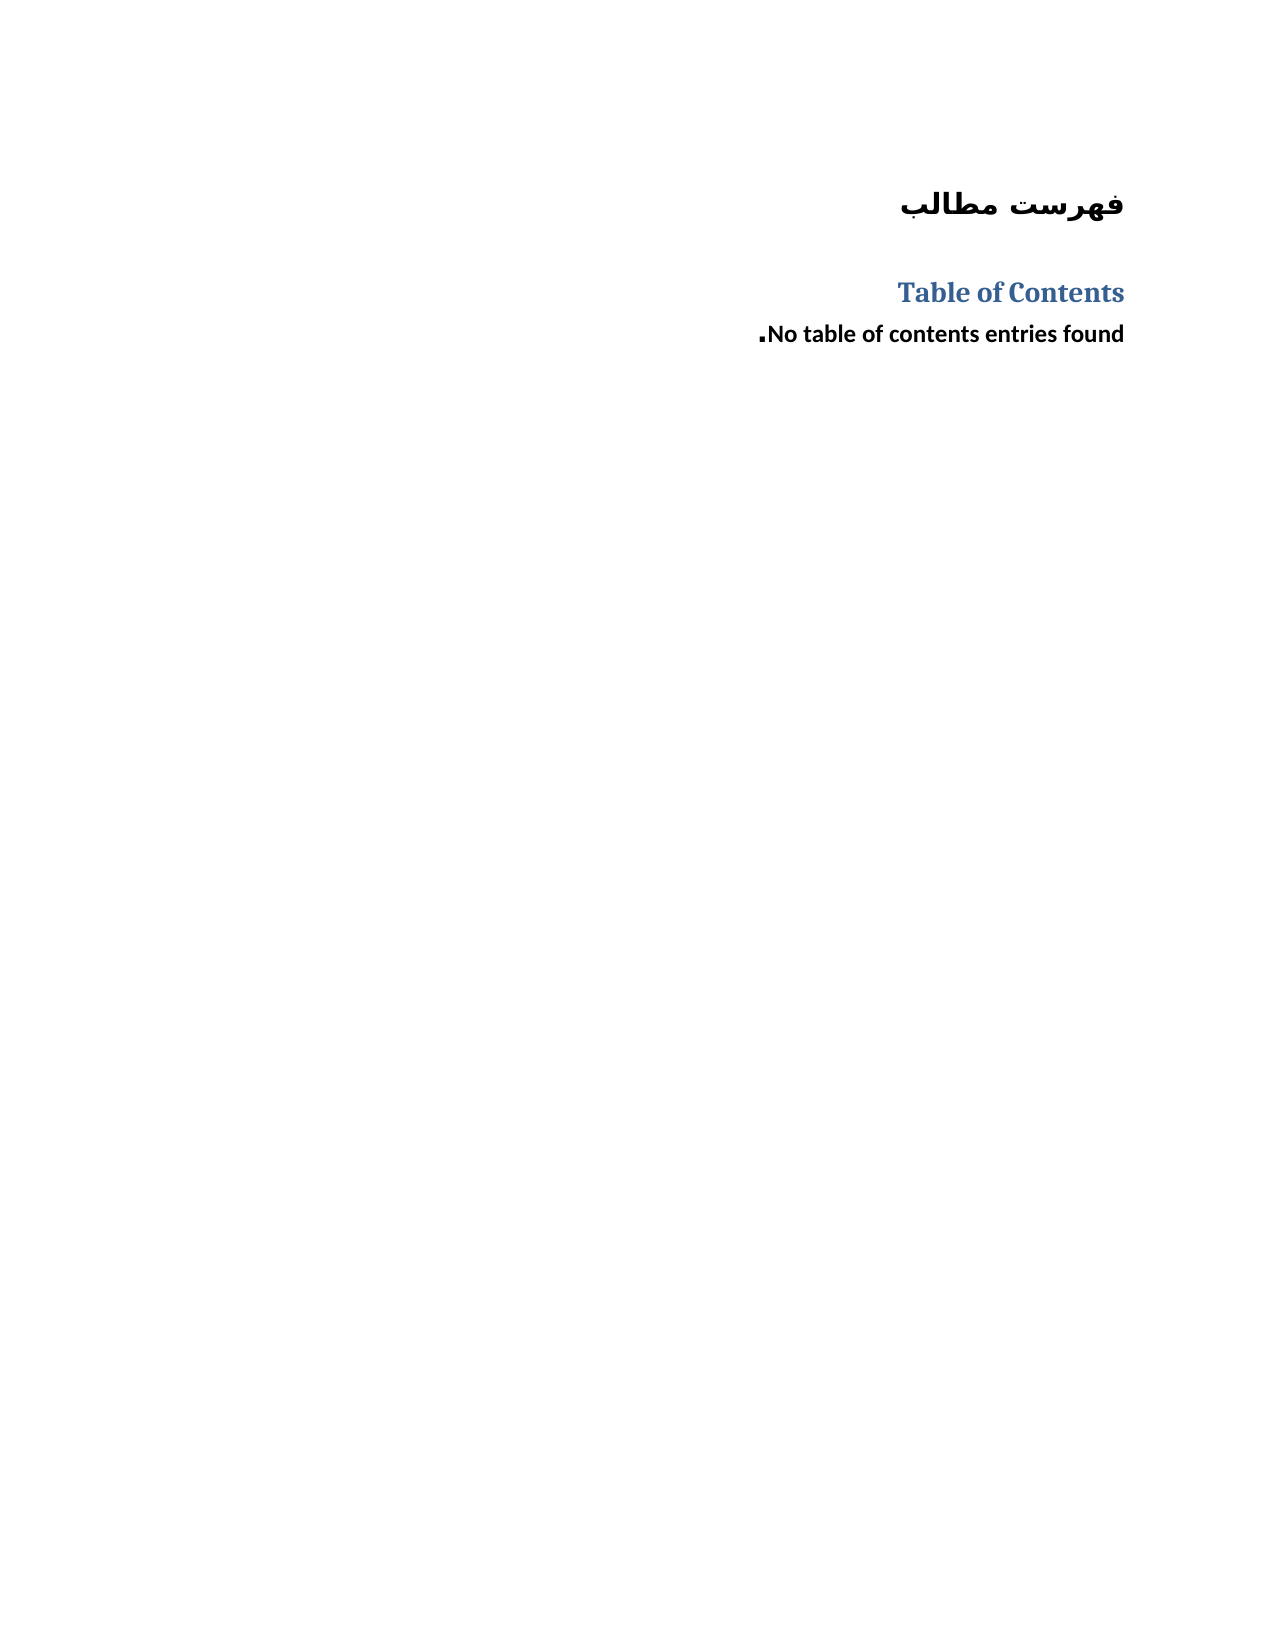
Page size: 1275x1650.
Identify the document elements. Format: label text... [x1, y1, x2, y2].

subtitle فهرست مطالب [150, 187, 1125, 221]
